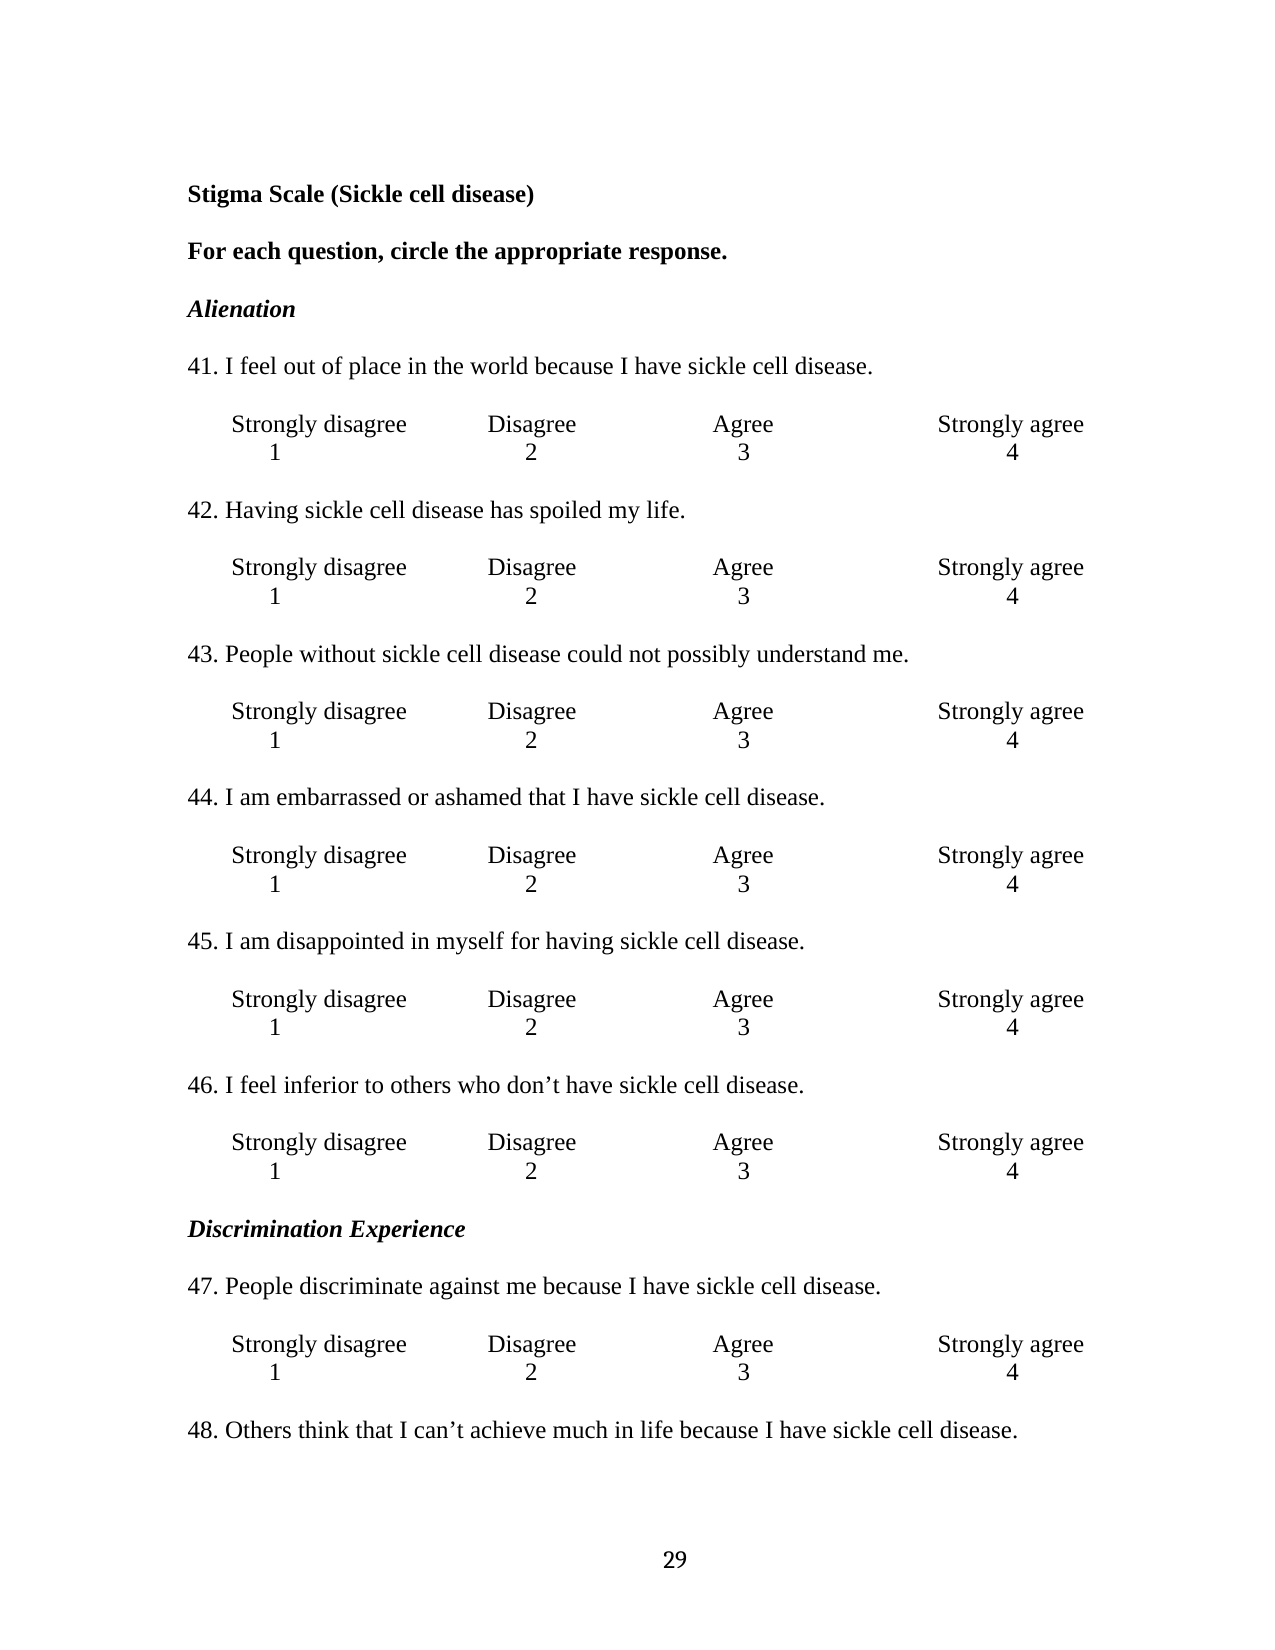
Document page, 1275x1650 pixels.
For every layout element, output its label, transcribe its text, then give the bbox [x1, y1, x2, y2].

text 43. People without sickle cell disease could not possibly understand me. [187, 639, 1162, 667]
text Strongly disagree Disagree Agree Strongly agree [187, 409, 1162, 437]
text 1 2 3 4 [187, 1357, 1162, 1386]
text Strongly disagree Disagree Agree Strongly agree [187, 984, 1162, 1012]
text 45. I am disappointed in myself for having sickle cell disease. [187, 926, 1162, 955]
text For each question, circle the appropriate response. [187, 236, 1162, 265]
text 41. I feel out of place in the world because I have sickle cell disease. [187, 351, 1162, 380]
text 1 2 3 4 [187, 1012, 1162, 1041]
text 1 2 3 4 [187, 437, 1162, 466]
text 1 2 3 4 [187, 725, 1162, 754]
text Stigma Scale (Sickle cell disease) [187, 179, 1237, 207]
text Alienation [187, 294, 1162, 322]
text 47. People discriminate against me because I have sickle cell disease. [187, 1271, 1162, 1300]
text 1 2 3 4 [187, 869, 1162, 897]
text Discrimination Experience [187, 1214, 1162, 1242]
text 42. Having sickle cell disease has spoiled my life. [187, 495, 1162, 524]
text Strongly disagree Disagree Agree Strongly agree [187, 840, 1162, 869]
text Strongly disagree Disagree Agree Strongly agree [187, 696, 1162, 725]
text 46. I feel inferior to others who don’t have sickle cell disease. [187, 1070, 1162, 1099]
text 1 2 3 4 [187, 581, 1162, 639]
text Strongly disagree Disagree Agree Strongly agree [187, 1127, 1162, 1156]
text 1 2 3 4 [187, 1156, 1162, 1185]
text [187, 1329, 1162, 1357]
text 44. I am embarrassed or ashamed that I have sickle cell disease. [187, 782, 1162, 811]
text 48. Others think that I can’t achieve much in life because I have sickle cell disease. [187, 1415, 1162, 1444]
text Strongly disagree Disagree Agree Strongly agree [187, 552, 1162, 581]
